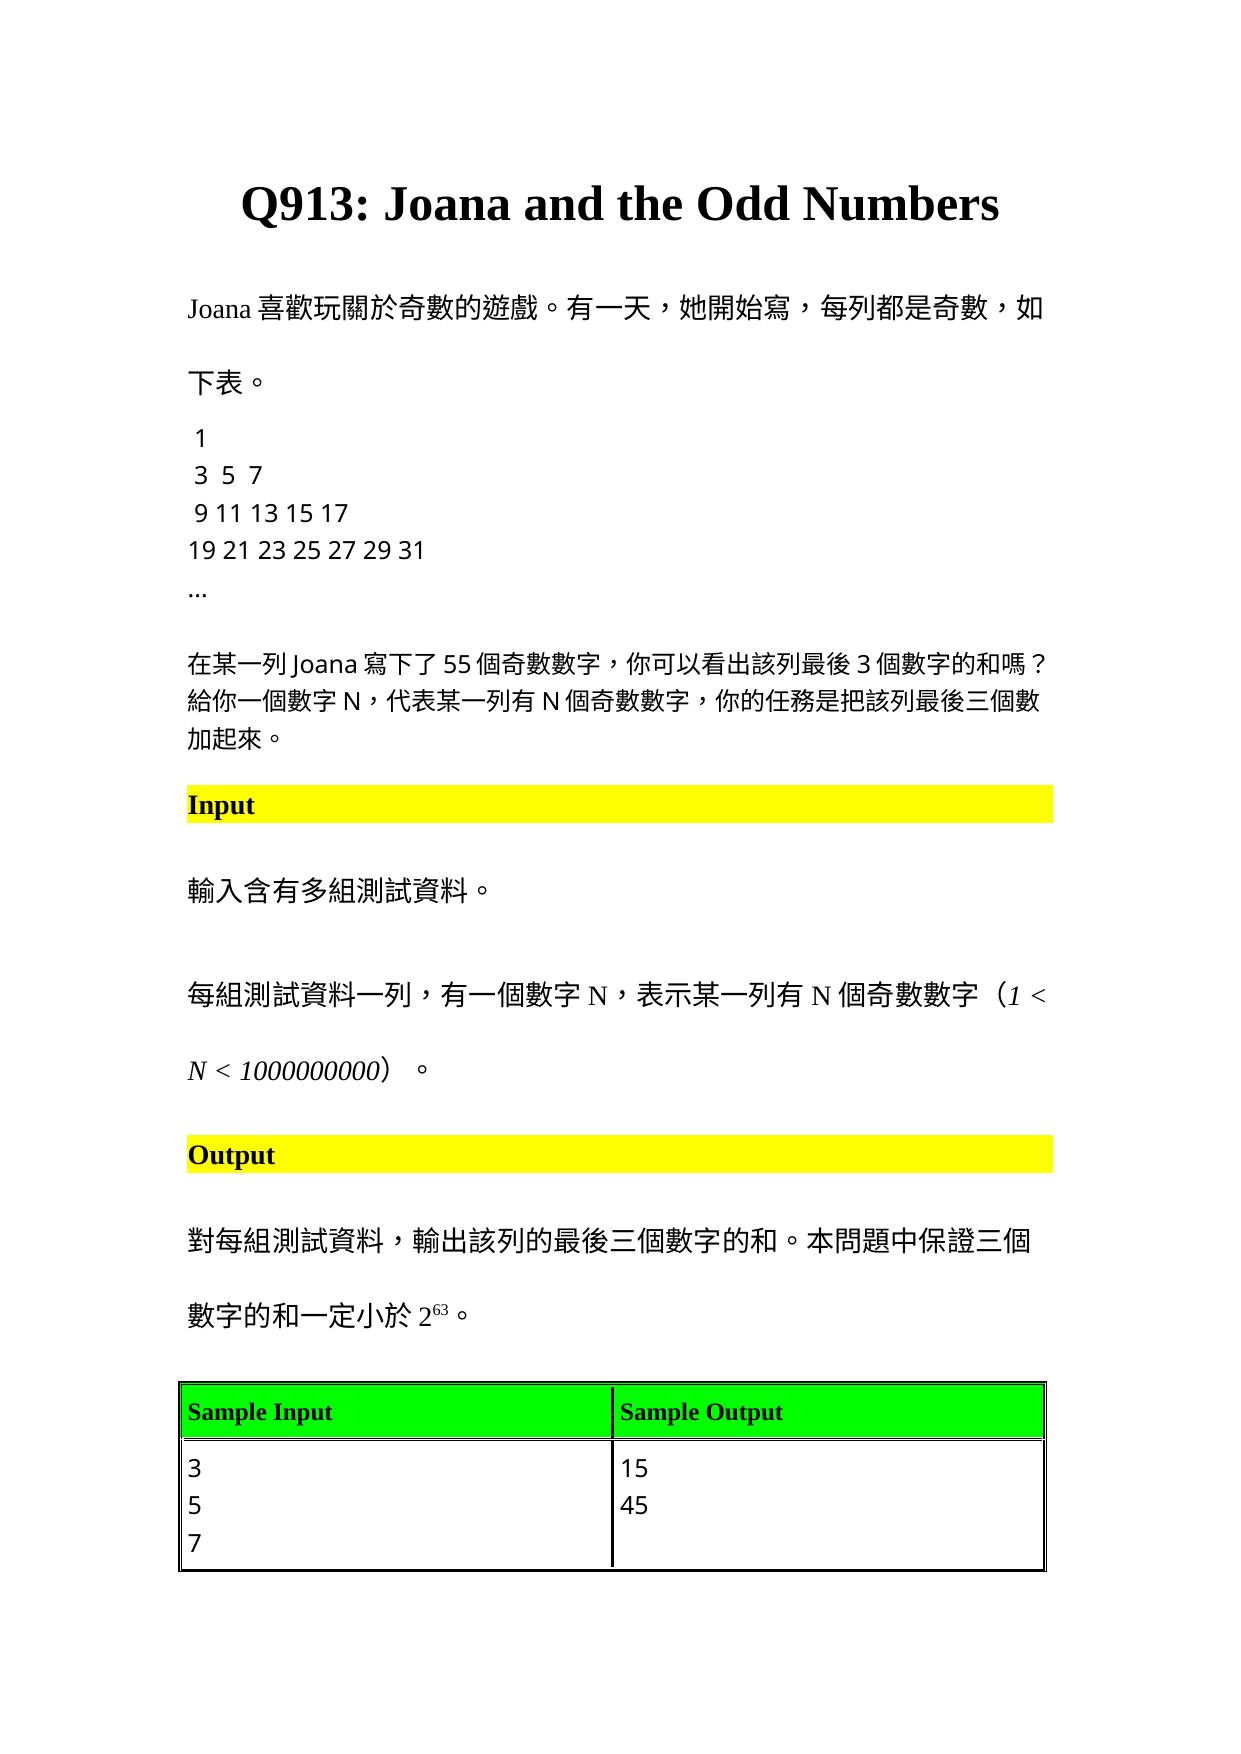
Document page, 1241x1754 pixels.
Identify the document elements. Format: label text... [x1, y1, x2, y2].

table_header Sample Output [612, 1385, 1043, 1437]
text 輸入含有多組測試資料。 [187, 852, 1053, 927]
text Input [187, 785, 1053, 823]
text 對每組測試資料，輸出該列的最後三個數字的和。本問題中保證三個數字的和一定小於263。 [187, 1202, 1053, 1352]
text Joana喜歡玩關於奇數的遊戲。有一天，她開始寫，每列都是奇數，如下表。 [187, 269, 1053, 419]
table_cell 3 5 7 [182, 1438, 612, 1569]
text 每組測試資料一列，有一個數字 N，表示某一列有 N 個奇數數字（1 < N < 1000000000）。 [187, 956, 1053, 1106]
text 1 3 5 7 9 11 13 15 17 19 21 23 25 27 29 31 ... 在某一列Joana寫下了55個奇數數字，你可以看出該列最後3個數字的和嗎？ 給你一個數字N，代表某一列有N個奇數數字，你的任務是把該列最後三個數加起來。 [187, 419, 1053, 756]
text Q913: Joana and the Odd Numbers [187, 164, 1053, 239]
table_header Sample Input [182, 1385, 612, 1437]
text Output [187, 1135, 1053, 1173]
table_cell 15 45 87 [612, 1438, 1044, 1569]
